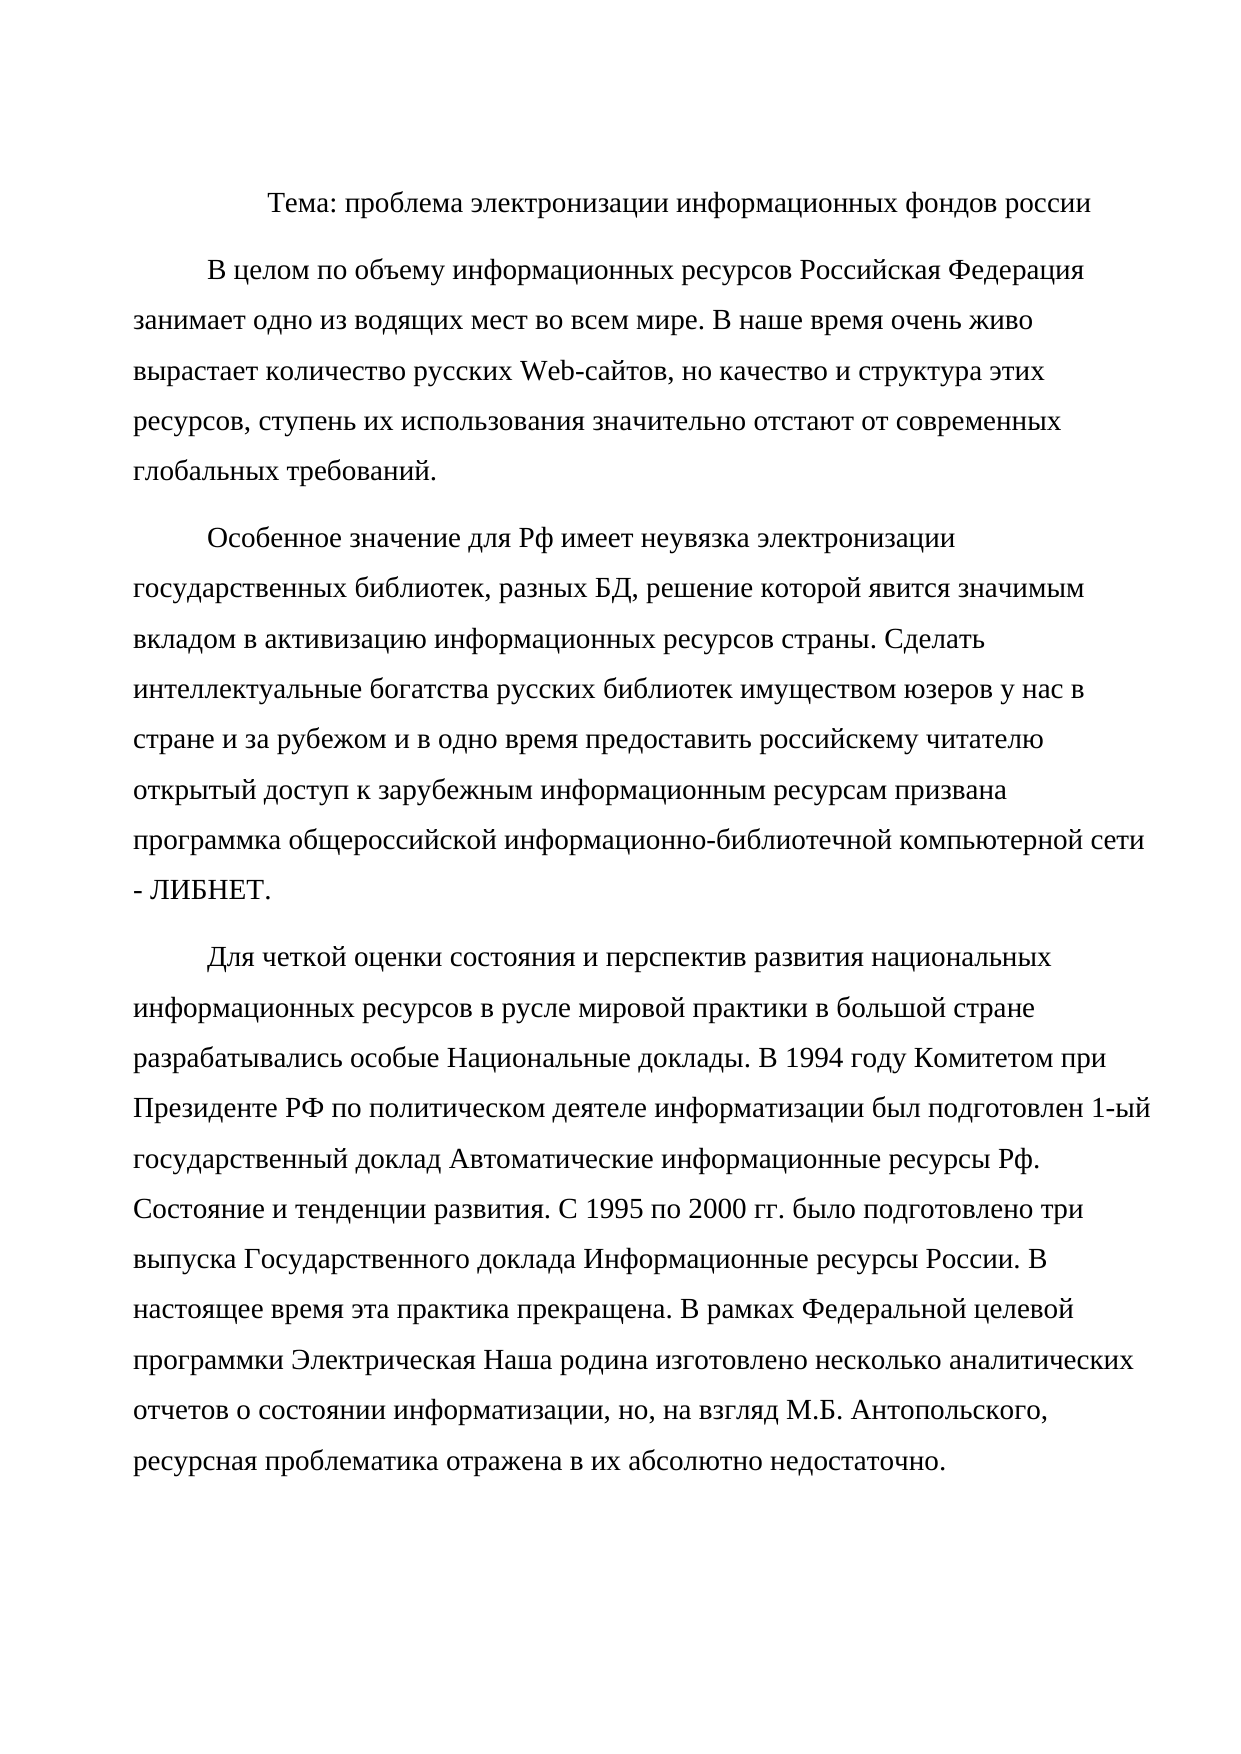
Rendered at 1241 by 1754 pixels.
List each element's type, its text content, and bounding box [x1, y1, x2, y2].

text Особенное значение для Рф имеет неувязка электронизации государственных библиотек, разных БД, решение которой явится значимым вкладом в активизацию информационных ресурсов страны. Сделать интеллектуальные богатства русских библиотек имуществом юзеров у нас в стране и за рубежом и в одно время предоставить российскему читателю открытый доступ к зарубежным информационным ресурсам призвана программка общероссийской информационно-библиотечной компьютерной сети - ЛИБНЕТ. [133, 520, 1152, 906]
text Тема: проблема электронизации информационных фондов россии [133, 185, 1152, 219]
text В целом по объему информационных ресурсов Российская Федерация занимает одно из водящих мест во всем мире. В наше время очень живо вырастает количество русских Web-сайтов, но качество и структура этих ресурсов, ступень их использования значительно отстают от современных глобальных требований. [133, 252, 1152, 487]
text Для четкой оценки состояния и перспектив развития национальных информационных ресурсов в русле мировой практики в большой стране разрабатывались особые Национальные доклады. В 1994 году Комитетом при Президенте РФ по политическом деятеле информатизации был подготовлен 1-ый государственный доклад Автоматические информационные ресурсы Рф. Состояние и тенденции развития. С 1995 по 2000 гг. было подготовлено три выпуска Государственного доклада Информационные ресурсы России. В настоящее время эта практика прекращена. В paмках Федеральной целевой программки Электрическая Наша родина изготовлено несколько аналитических отчетов о состоянии информатизации, но, на взгляд М.Б. Антопольского, ресурсная проблематика отражена в их абсолютно недостаточно. [133, 939, 1152, 1476]
